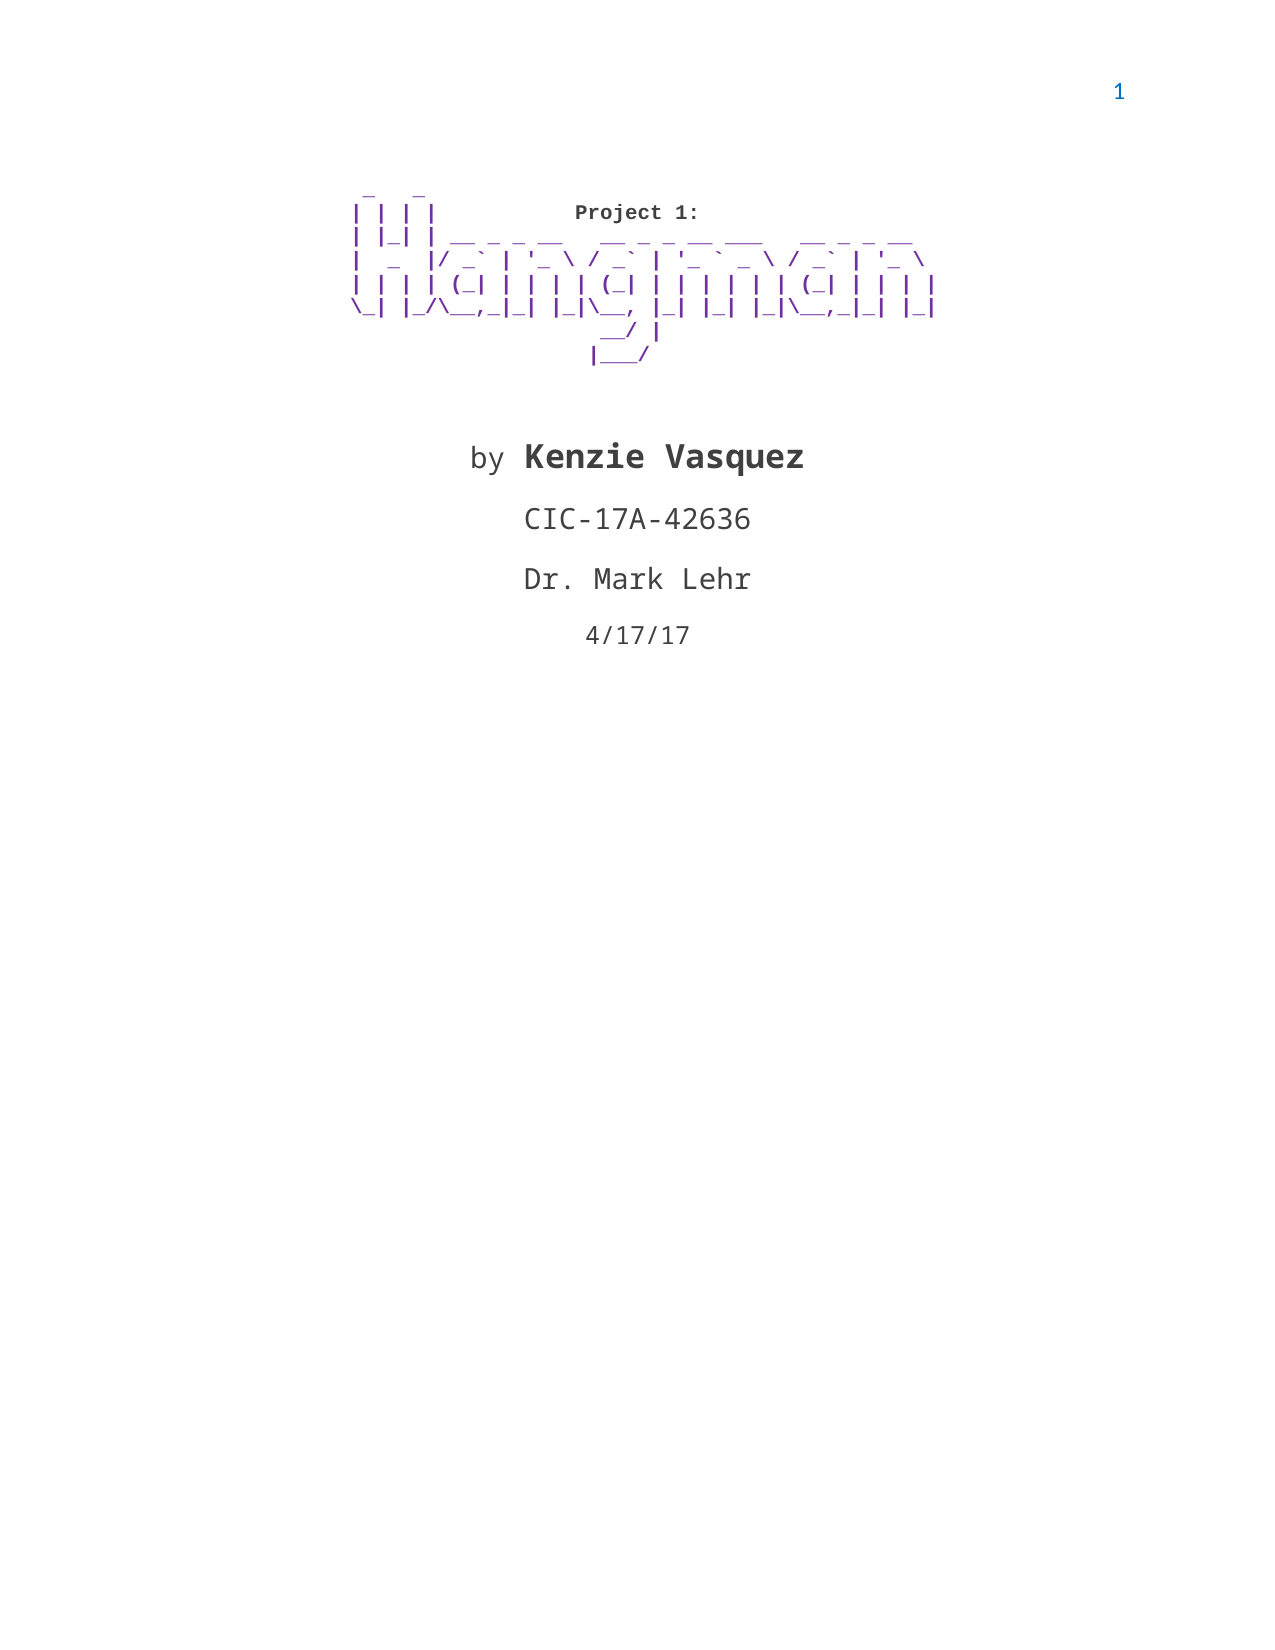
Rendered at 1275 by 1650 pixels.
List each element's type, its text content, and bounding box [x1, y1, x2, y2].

text | | | | Project 1: [150, 202, 1125, 225]
text by Kenzie Vasquez [150, 433, 1125, 478]
text | _ |/ _` | '_ \ / _` | '_ ` _ \ / _` | '_ \ [150, 249, 1125, 273]
text |___/ [150, 343, 1125, 367]
text 4/17/17 [150, 617, 1125, 651]
text \_| |_/\__,_|_| |_|\__, |_| |_| |_|\__,_|_| |_| [150, 296, 1125, 320]
text Dr. Mark Lehr [150, 558, 1125, 598]
text | | | | (_| | | | | (_| | | | | | | (_| | | | | [150, 273, 1125, 296]
text | |_| | __ _ _ __ __ _ _ __ ___ __ _ _ __ [150, 225, 1125, 249]
text __/ | [150, 320, 1125, 343]
text _ _ [150, 178, 1125, 202]
text CIC-17A-42636 [150, 498, 1125, 538]
